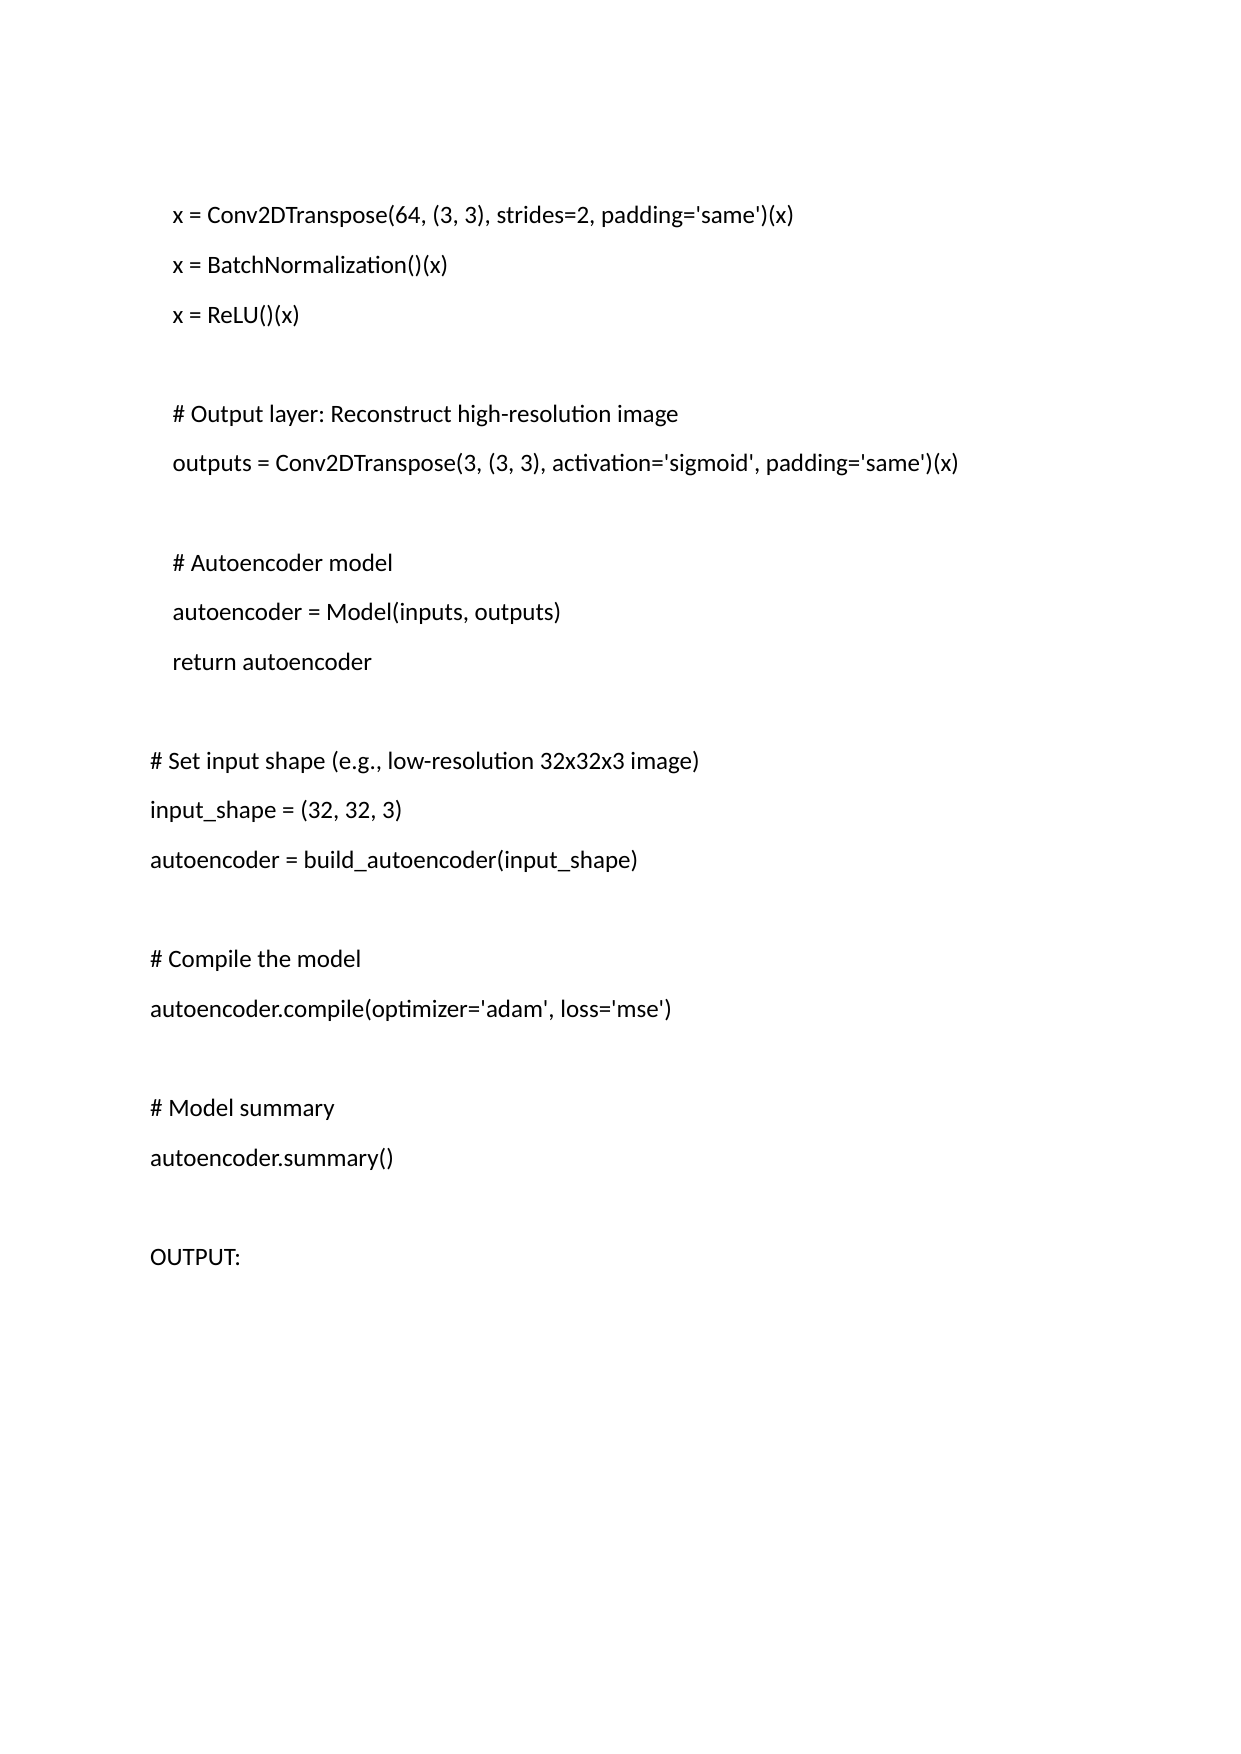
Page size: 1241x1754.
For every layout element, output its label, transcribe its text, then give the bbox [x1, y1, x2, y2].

text # Model summary [150, 1092, 1090, 1123]
text x = Conv2DTranspose(64, (3, 3), strides=2, padding='same')(x) [150, 199, 1090, 230]
text autoencoder.summary() [150, 1142, 1090, 1172]
text # Compile the model [150, 943, 1090, 974]
text # Output layer: Reconstruct high-resolution image [150, 398, 1090, 428]
text input_shape = (32, 32, 3) [150, 794, 1090, 825]
text x = BatchNormalization()(x) [150, 249, 1090, 280]
text OUTPUT: [150, 1241, 1090, 1271]
text autoencoder.compile(optimizer='adam', loss='mse') [150, 993, 1090, 1023]
text # Autoencoder model [150, 547, 1090, 577]
text return autoencoder [150, 646, 1090, 676]
text outputs = Conv2DTranspose(3, (3, 3), activation='sigmoid', padding='same')(x) [150, 447, 1090, 478]
text x = ReLU()(x) [150, 299, 1090, 329]
text autoencoder = Model(inputs, outputs) [150, 596, 1090, 627]
text # Set input shape (e.g., low-resolution 32x32x3 image) [150, 745, 1090, 776]
text autoencoder = build_autoencoder(input_shape) [150, 844, 1090, 875]
